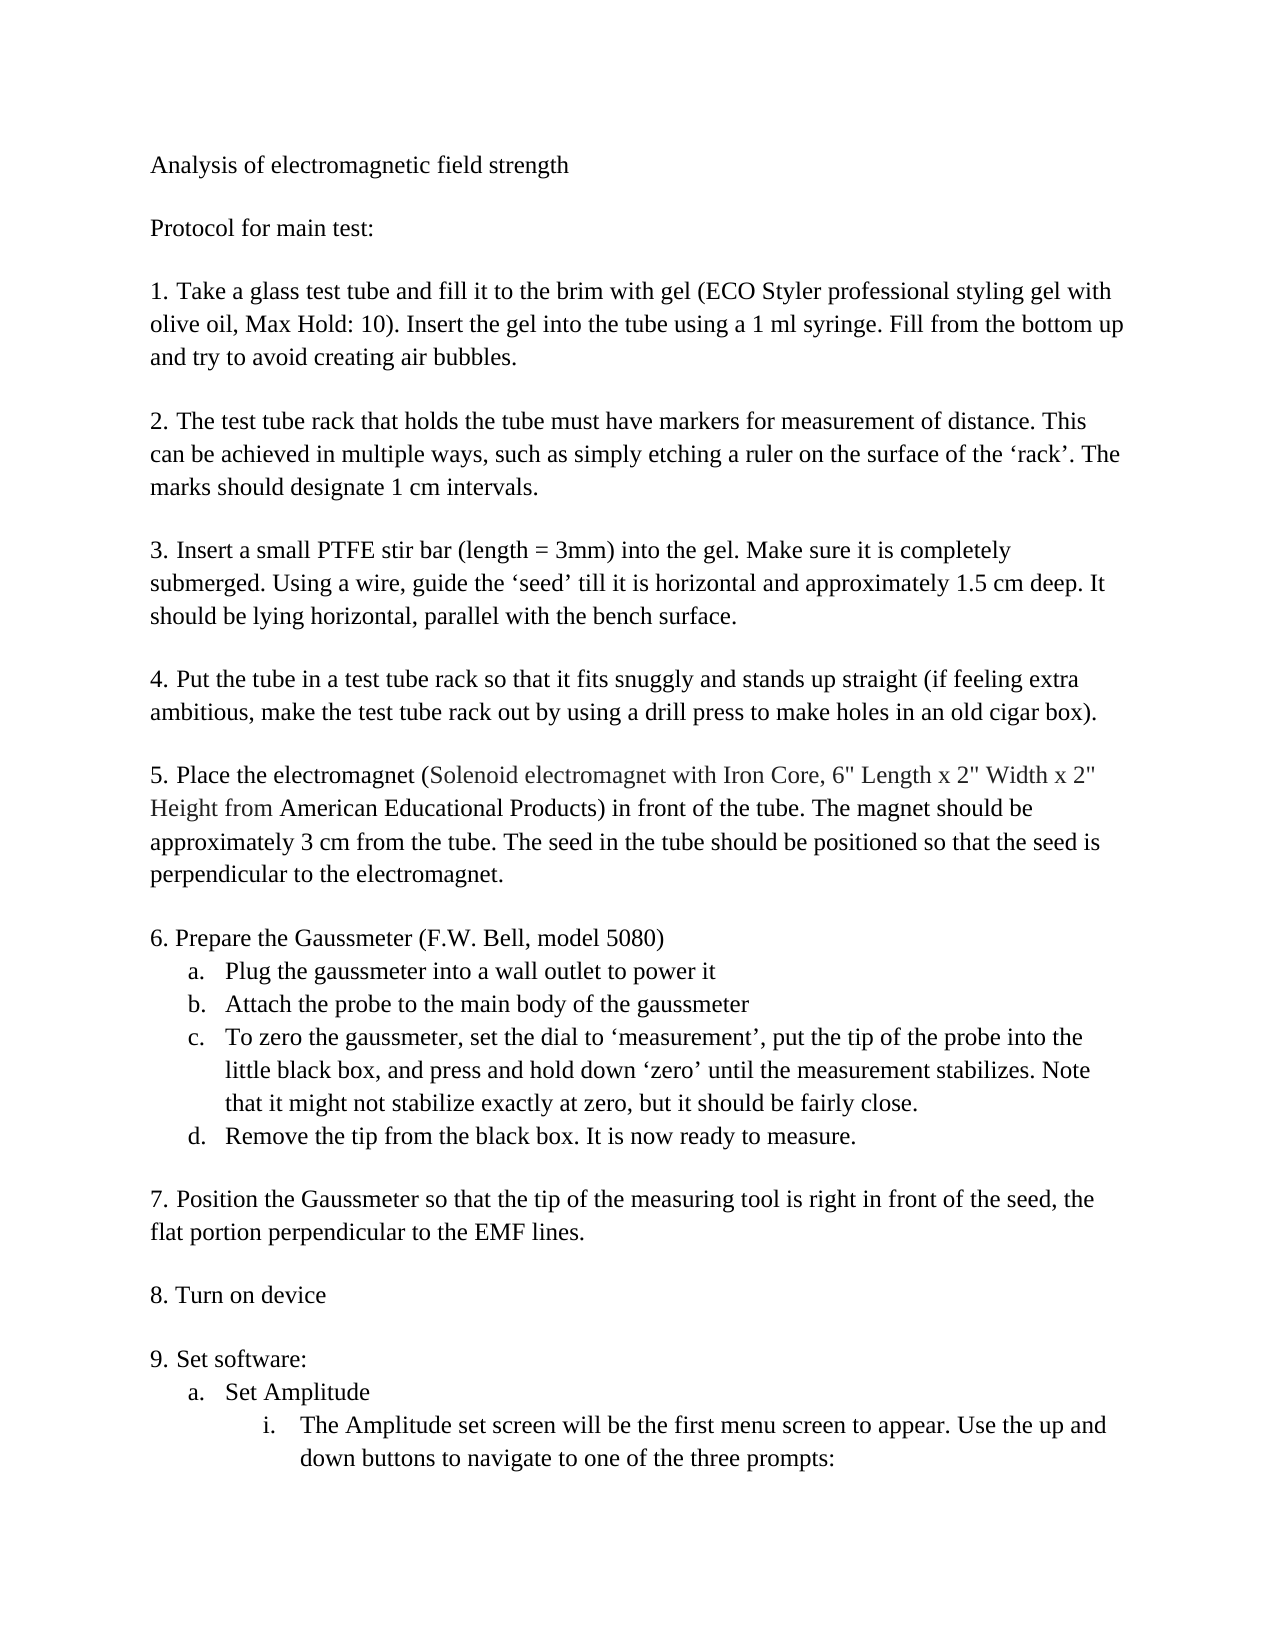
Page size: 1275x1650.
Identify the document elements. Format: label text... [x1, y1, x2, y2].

text 1. Take a glass test tube and fill it to the brim with gel (ECO Styler professional styling gel with olive oil, Max Hold: 10). Insert the gel into the tube using a 1 ml syringe. Fill from the bottom up and try to avoid creating air bubbles. [150, 276, 1125, 371]
text 7. Position the Gaussmeter so that the tip of the measuring tool is right in front of the seed, the flat portion perpendicular to the EMF lines. [150, 1184, 1125, 1246]
list Remove the tip from the black box. It is now ready to measure. [188, 1121, 1125, 1150]
list Attach the probe to the main body of the gaussmeter [188, 989, 1125, 1018]
text 4. Put the tube in a test tube rack so that it fits snuggly and stands up straight (if feeling extra ambitious, make the test tube rack out by using a drill press to make holes in an old cigar box). [150, 664, 1125, 726]
text 9. Set software: [150, 1344, 1125, 1372]
text Protocol for main test: [150, 213, 1125, 242]
text 5. Place the electromagnet (Solenoid electromagnet with Iron Core, 6" Length x 2" Width x 2" Height from American Educational Products) in front of the tube. The magnet should be approximately 3 cm from the tube. The seed in the tube should be positioned so that the seed is perpendicular to the electromagnet. [150, 761, 1125, 888]
list Plug the gaussmeter into a wall outlet to power it [188, 956, 1125, 984]
text 8. Turn on device [150, 1280, 1125, 1309]
text 2. The test tube rack that holds the tube must have markers for measurement of distance. This can be achieved in multiple ways, such as simply etching a ruler on the surface of the ‘rack’. The marks should designate 1 cm intervals. [150, 406, 1125, 501]
text 6. Prepare the Gaussmeter (F.W. Bell, model 5080) [150, 923, 1125, 952]
list To zero the gaussmeter, set the dial to ‘measurement’, put the tip of the probe into the little black box, and press and hold down ‘zero’ until the measurement stabilizes. Note that it might not stabilize exactly at zero, but it should be fairly close. [188, 1022, 1125, 1117]
list Set Amplitude [188, 1377, 1125, 1405]
text 3. Insert a small PTFE stir bar (length = 3mm) into the gel. Make sure it is completely submerged. Using a wire, guide the ‘seed’ till it is horizontal and approximately 1.5 cm deep. It should be lying horizontal, parallel with the bench surface. [150, 535, 1125, 630]
text Analysis of electromagnetic field strength [150, 150, 1125, 179]
list The Amplitude set screen will be the first menu screen to appear. Use the up and down buttons to navigate to one of the three prompts: [263, 1410, 1125, 1471]
